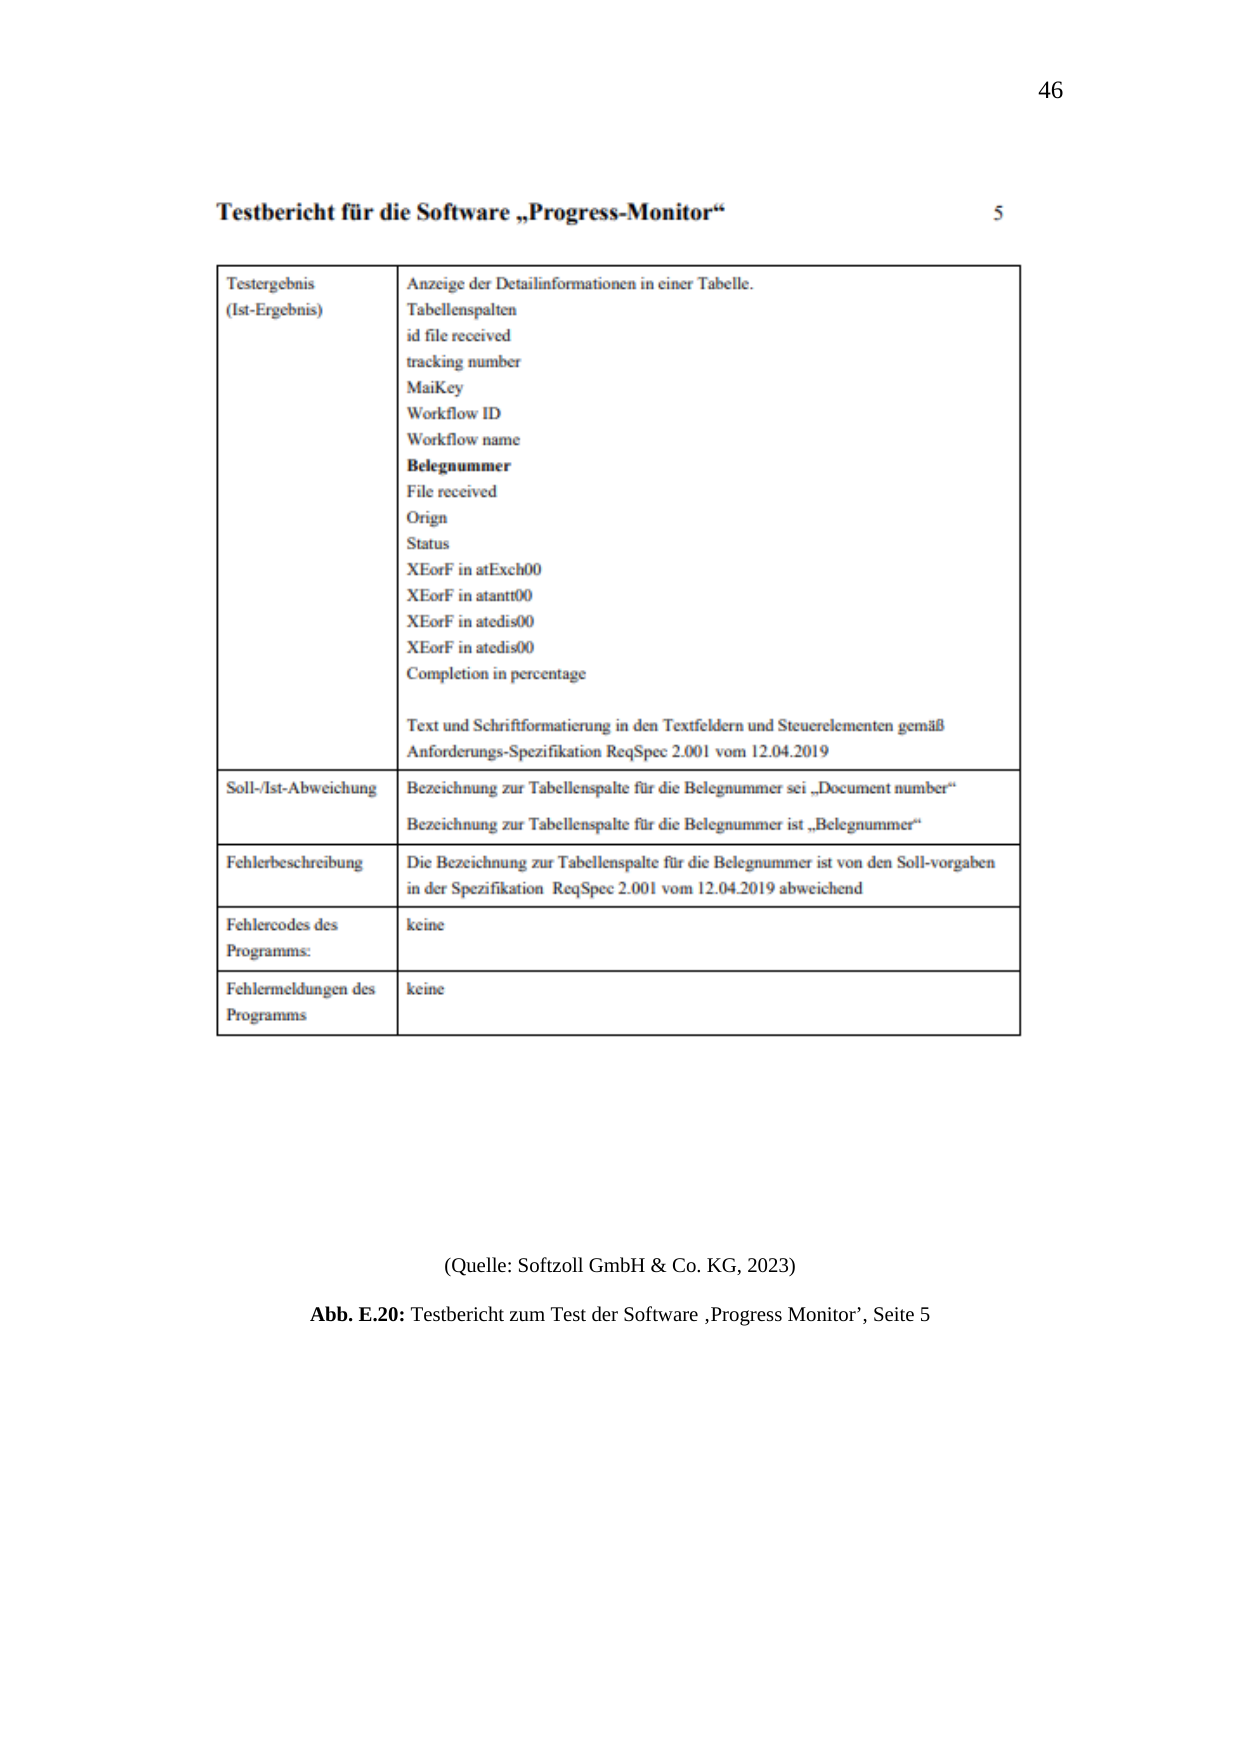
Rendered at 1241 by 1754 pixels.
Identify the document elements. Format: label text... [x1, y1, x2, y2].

picture [203, 189, 1037, 1253]
